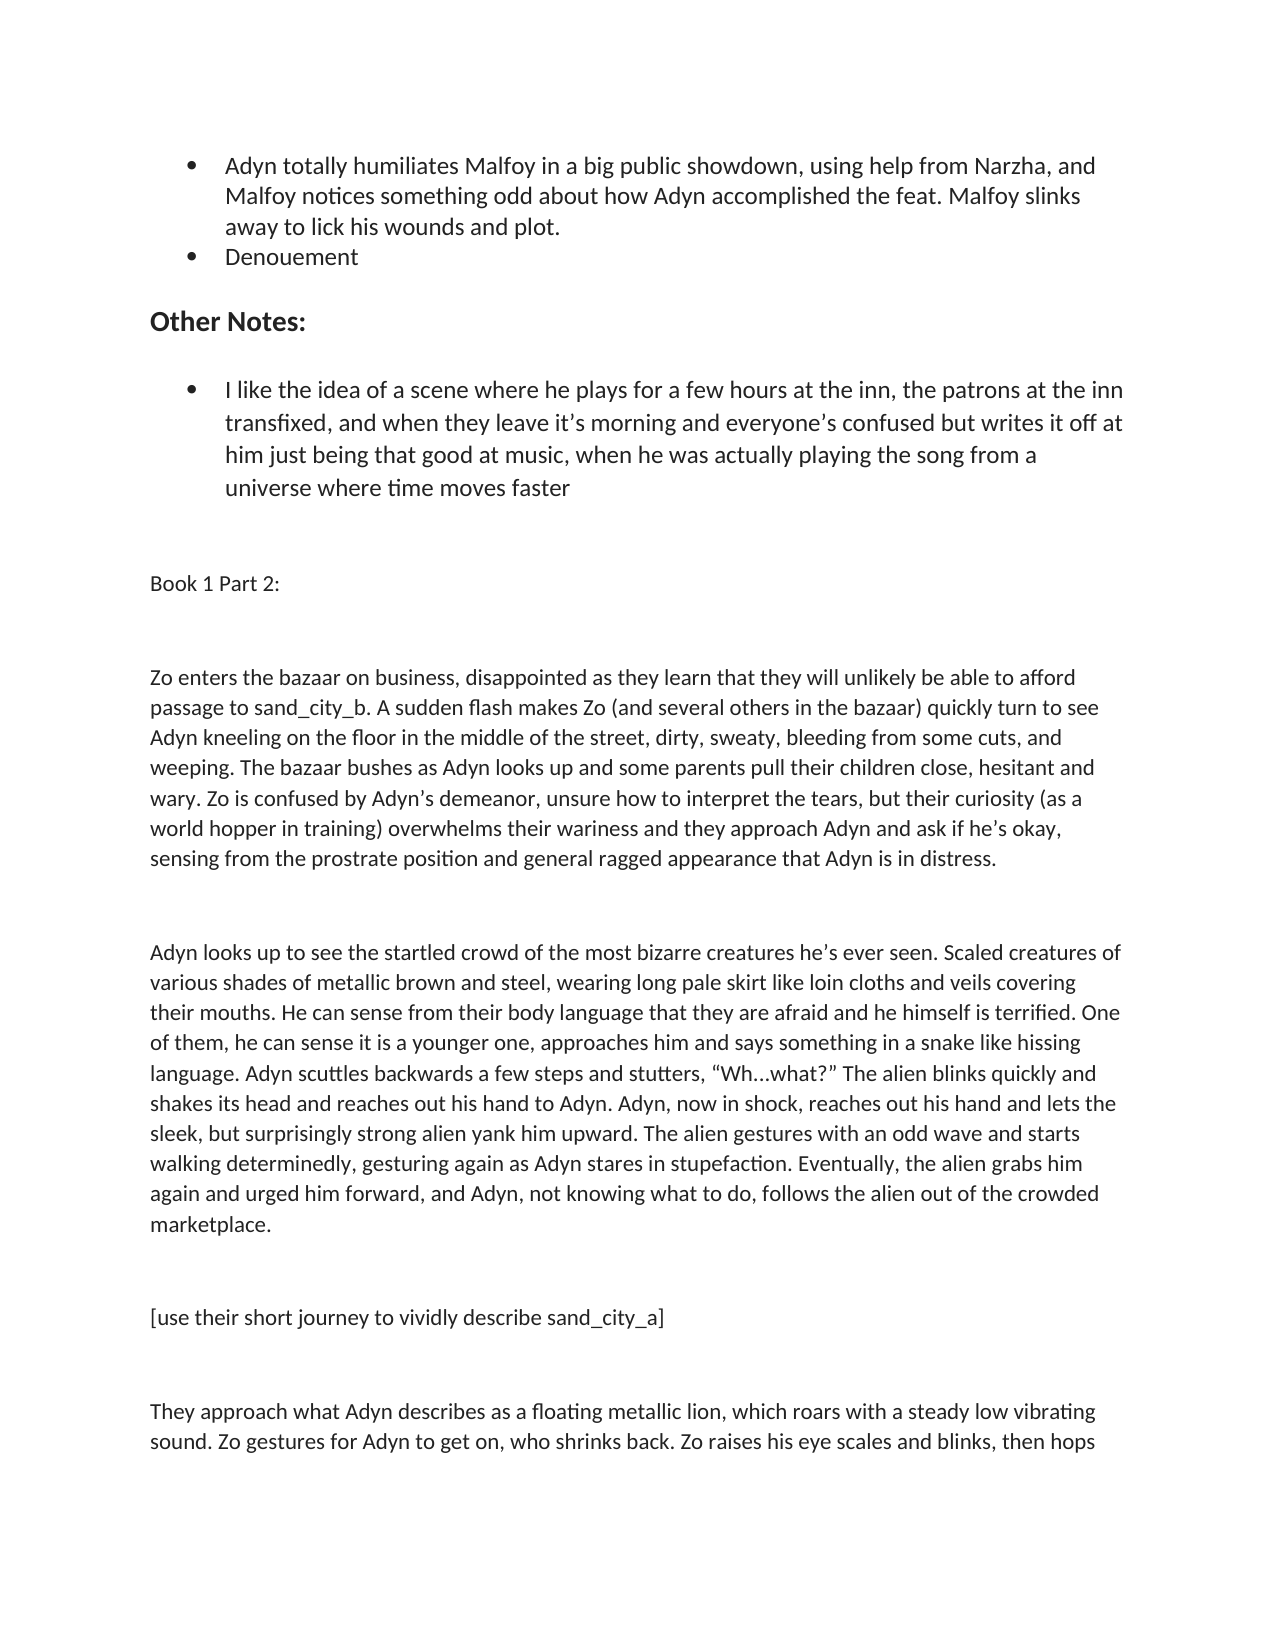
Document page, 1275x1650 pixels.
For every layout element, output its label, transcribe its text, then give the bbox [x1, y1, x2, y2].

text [150, 1397, 1125, 1455]
text [use their short journey to vividly describe sand_city_a] [150, 1303, 1125, 1331]
text Zo enters the bazaar on business, disappointed as they learn that they will unlikely be able to afford passage to sand_city_b. A sudden flash makes Zo (and several others in the bazaar) quickly turn to see Adyn kneeling on the floor in the middle of the street, dirty, sweaty, bleeding from some cuts, and weeping. The bazaar bushes as Adyn looks up and some parents pull their children close, hesitant and wary. Zo is confused by Adyn’s demeanor, unsure how to interpret the tears, but their curiosity (as a world hopper in training) overwhelms their wariness and they approach Adyn and ask if he’s okay, sensing from the prostrate position and general ragged appearance that Adyn is in distress. [150, 663, 1125, 872]
list Denouement [187, 242, 1125, 272]
text Adyn looks up to see the startled crowd of the most bizarre creatures he’s ever seen. Scaled creatures of various shades of metallic brown and steel, wearing long pale skirt like loin cloths and veils covering their mouths. He can sense from their body language that they are afraid and he himself is terrified. One of them, he can sense it is a younger one, approaches him and says something in a snake like hissing language. Adyn scuttles backwards a few steps and stutters, “Wh...what?” The alien blinks quickly and shakes its head and reaches out his hand to Adyn. Adyn, now in shock, reaches out his hand and lets the sleek, but surprisingly strong alien yank him upward. The alien gestures with an odd wave and starts walking determinedly, gesturing again as Adyn stares in stupefaction. Eventually, the alien grabs him again and urged him forward, and Adyn, not knowing what to do, follows the alien out of the crowded marketplace. [150, 938, 1125, 1238]
list I like the idea of a scene where he plays for a few hours at the inn, the patrons at the inn transfixed, and when they leave it’s morning and everyone’s confused but writes it off at him just being that good at music, when he was actually playing the song from a universe where time moves faster [187, 374, 1125, 503]
text Book 1 Part 2: [150, 569, 1125, 597]
text Other Notes: [150, 303, 1125, 338]
list Adyn totally humiliates Malfoy in a big public showdown, using help from Narzha, and Malfoy notices something odd about how Adyn accomplished the feat. Malfoy slinks away to lick his wounds and plot. [187, 150, 1125, 242]
